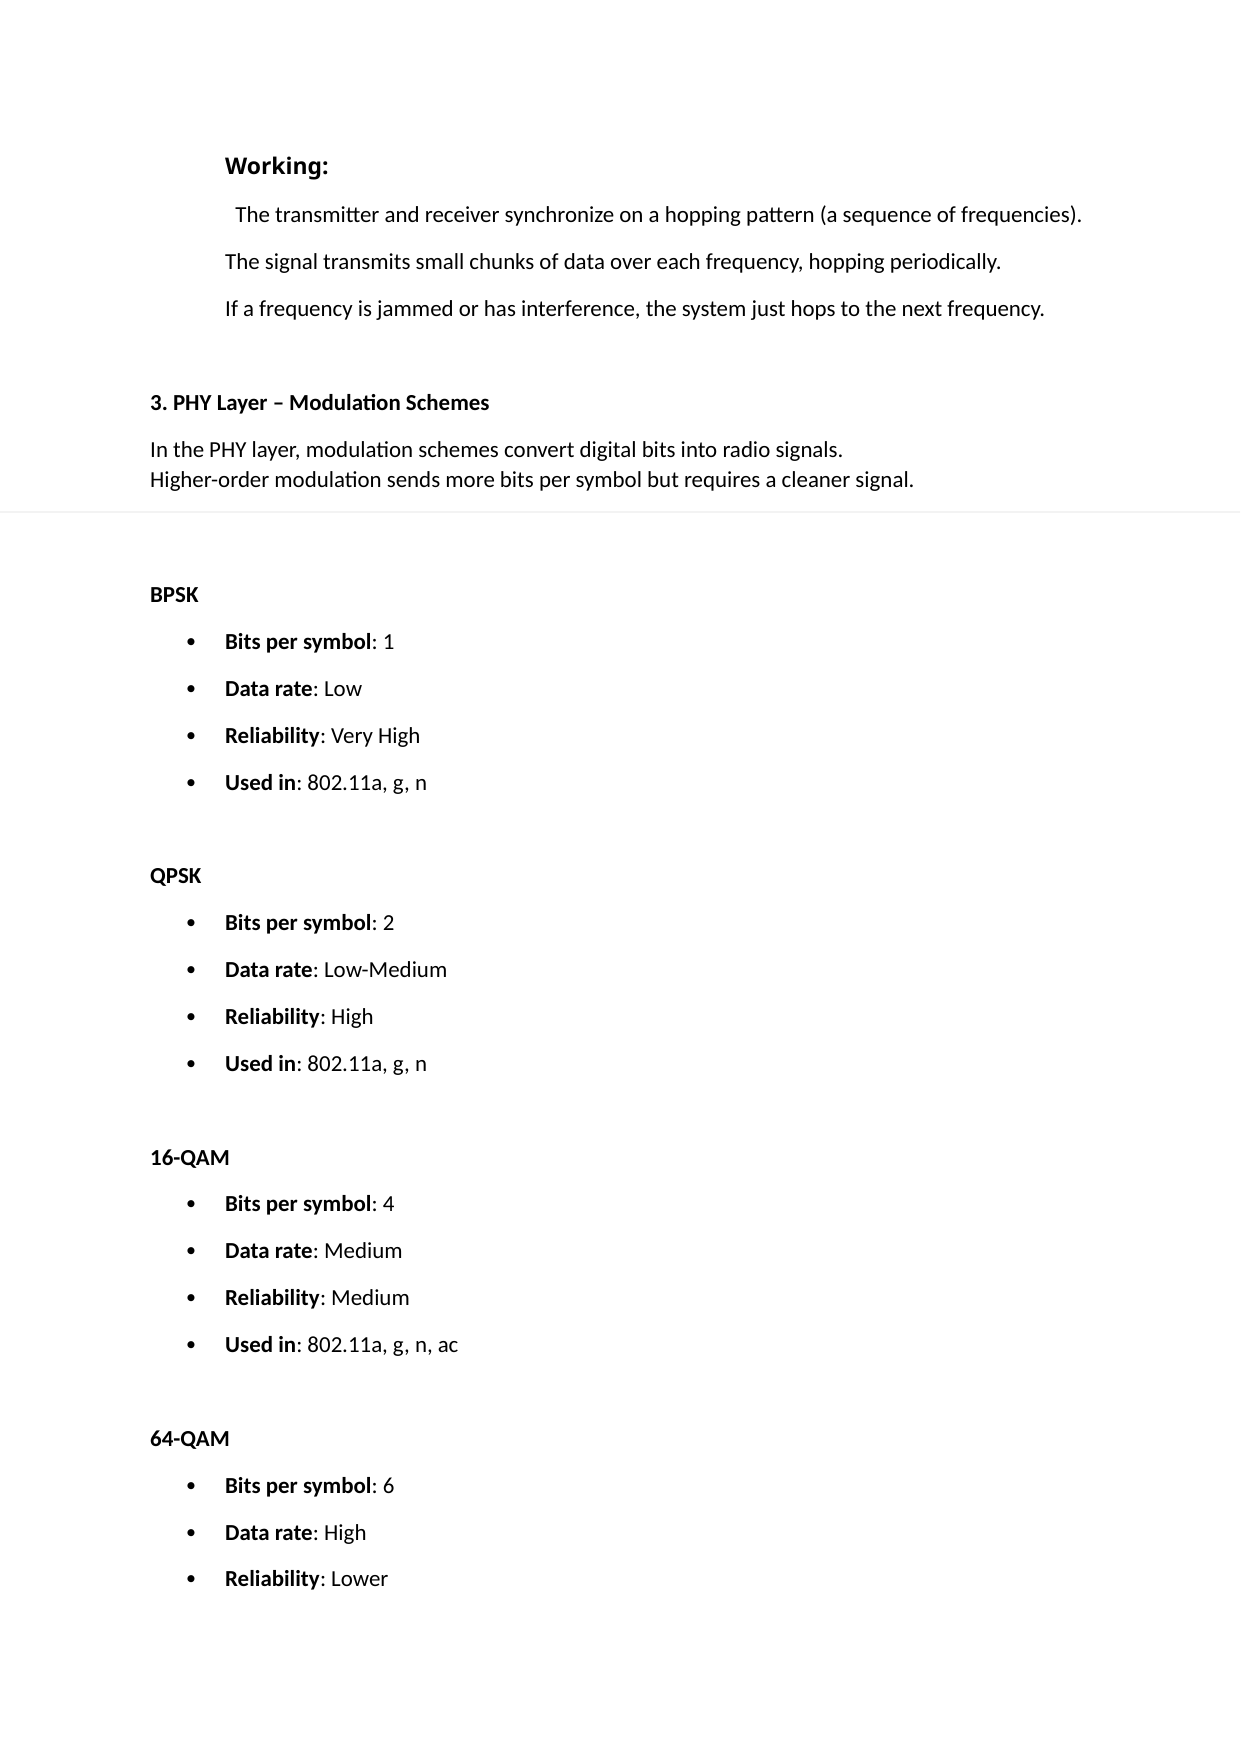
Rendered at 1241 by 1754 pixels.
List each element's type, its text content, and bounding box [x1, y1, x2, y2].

list Reliability: High [187, 1002, 1090, 1030]
list Used in: 802.11a, g, n, ac [187, 1330, 1090, 1358]
list Reliability: Medium [187, 1283, 1090, 1311]
text 64-QAM [150, 1424, 1090, 1452]
list Bits per symbol: 2 [187, 908, 1090, 936]
list Data rate: Low [187, 674, 1090, 702]
list Reliability: Lower [187, 1564, 1090, 1592]
list Used in: 802.11a, g, n [187, 1049, 1090, 1077]
list Data rate: High [187, 1518, 1090, 1546]
list Bits per symbol: 6 [187, 1471, 1090, 1499]
list Data rate: Medium [187, 1236, 1090, 1264]
list Used in: 802.11a, g, n [187, 768, 1090, 796]
text QPSK [150, 861, 1090, 889]
list Bits per symbol: 1 [187, 627, 1090, 655]
text The signal transmits small chunks of data over each frequency, hopping periodically. [225, 247, 1090, 275]
text The transmitter and receiver synchronize on a hopping pattern (a sequence of frequencies). [225, 200, 1090, 228]
list Bits per symbol: 4 [187, 1189, 1090, 1217]
text BPSK [150, 580, 1090, 608]
list Data rate: Low-Medium [187, 955, 1090, 983]
text If a frequency is jammed or has interference, the system just hops to the next frequency. [225, 294, 1090, 322]
text In the PHY layer, modulation schemes convert digital bits into radio signals. Higher-order modulation sends more bits per symbol but requires a cleaner signal. [150, 435, 1090, 493]
text 16-QAM [150, 1143, 1090, 1171]
list Reliability: Very High [187, 721, 1090, 749]
text 3. PHY Layer – Modulation Schemes [150, 388, 1090, 416]
text Working: [225, 150, 1090, 181]
